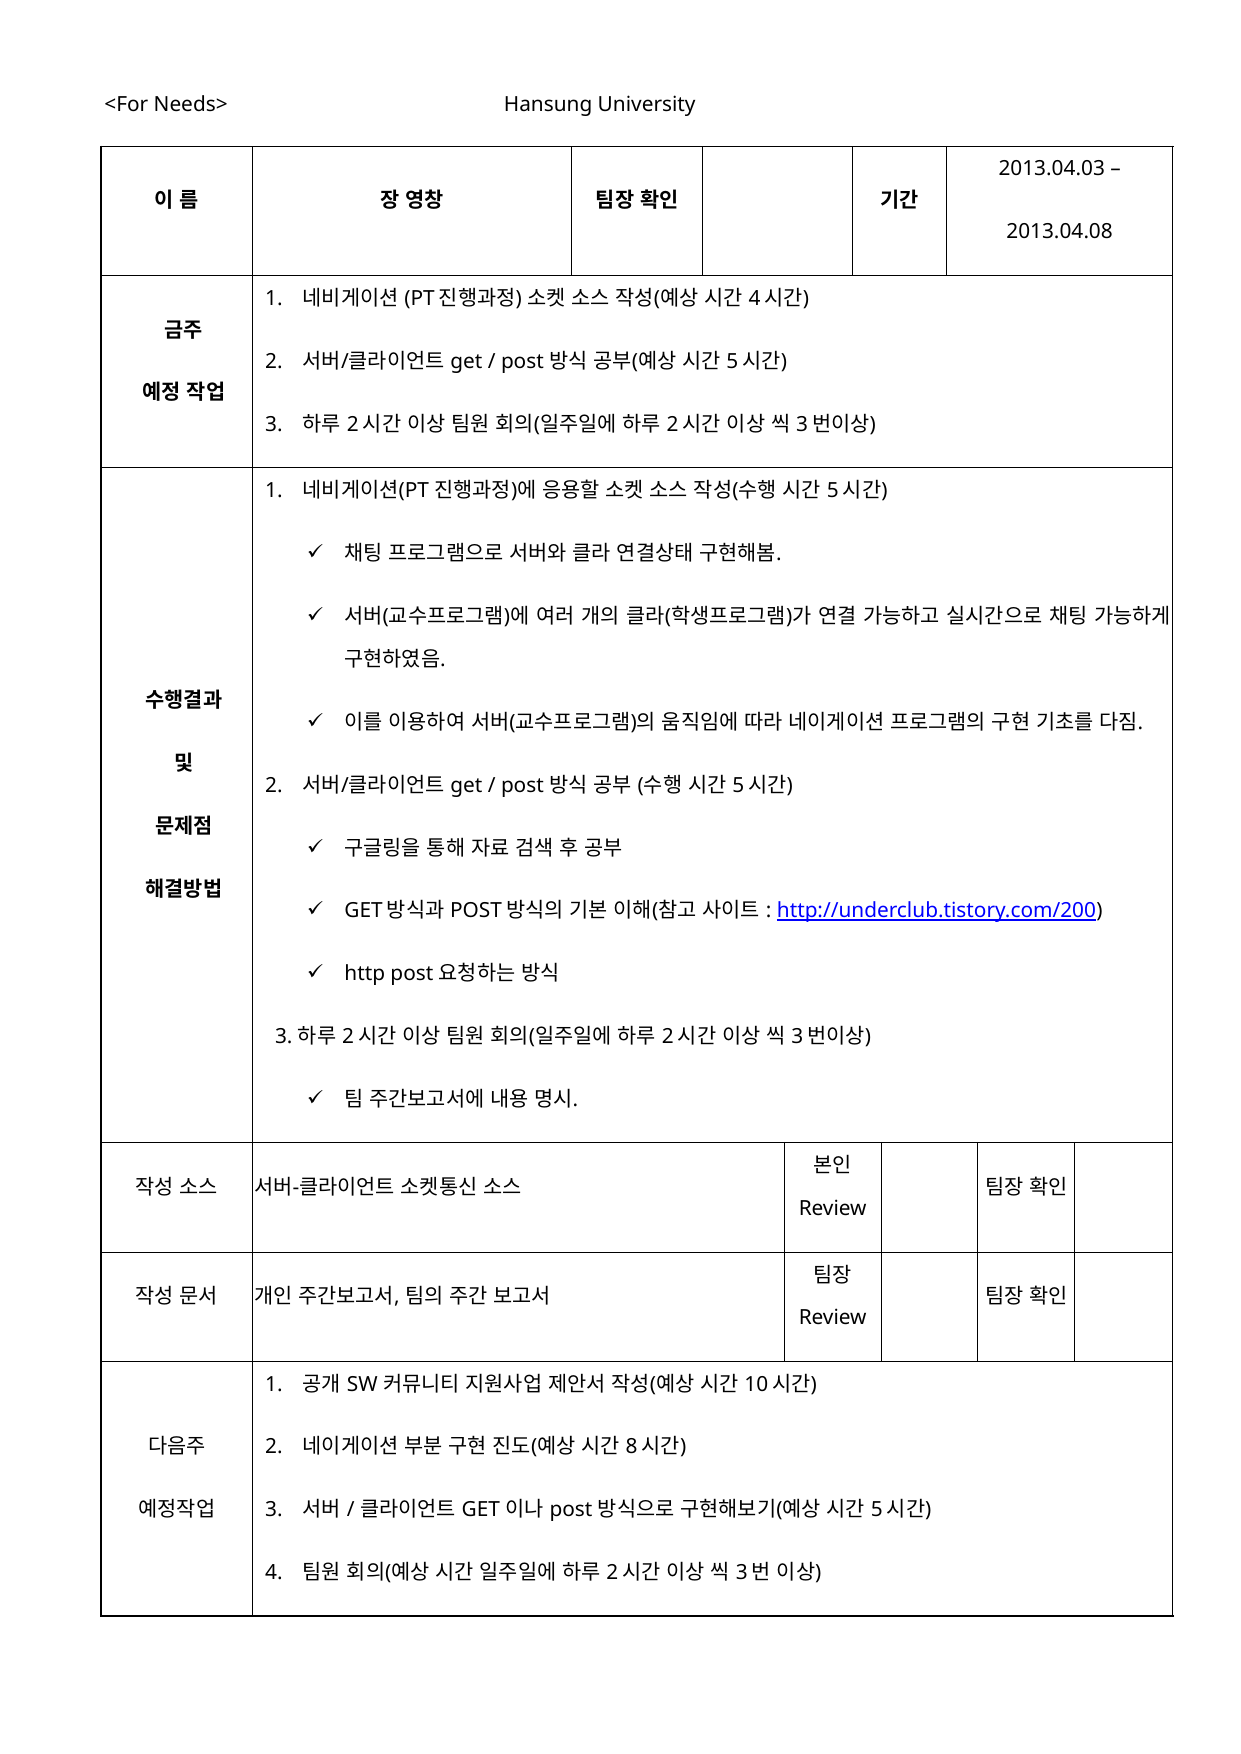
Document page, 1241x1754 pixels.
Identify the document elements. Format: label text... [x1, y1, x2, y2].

table_cell 수행결과 및 문제점 해결방법 [102, 468, 252, 1142]
table_cell 작성 소스 [102, 1143, 252, 1252]
table_cell 개인 주간보고서, 팀의 주간 보고서 [253, 1253, 784, 1361]
table_header 팀장 확인 [572, 147, 702, 275]
table_cell 팀장 Review [785, 1253, 881, 1361]
table_cell [882, 1143, 977, 1252]
table_cell [1075, 1253, 1172, 1361]
table_header 장 영창 [253, 147, 571, 275]
table_cell 공개 SW 커뮤니티 지원사업 제안서 작성(예상 시간 10시간) 네이게이션 부분 구현 진도(예상 시간 8시간) 서버 / 클라이언트 GET 이나 post 방식으로 구현해보기(예상 시간 5시간) 팀원 회의(예상 시간 일주일에 하루 2시간 이상 씩 3번 이상) [253, 1362, 1172, 1615]
table_cell 본인 Review [785, 1143, 881, 1252]
table_cell 팀장 확인 [978, 1253, 1074, 1361]
table_header [703, 147, 852, 275]
table_cell 팀장 확인 [978, 1143, 1074, 1252]
table_header 기간 [853, 147, 946, 275]
table_cell 작성 문서 [102, 1253, 252, 1361]
table_cell 서버-클라이언트 소켓통신 소스 [253, 1143, 784, 1252]
table_header 이 름 [102, 147, 252, 275]
table_cell [882, 1253, 977, 1361]
table_cell 다음주 예정작업 [102, 1362, 252, 1615]
table_cell [1075, 1143, 1172, 1252]
table_header 2013.04.03 – 2013.04.08 [947, 147, 1172, 275]
table_cell 금주 예정 작업 [102, 276, 252, 467]
table_cell 네비게이션 (PT진행과정) 소켓 소스 작성(예상 시간 4시간) 서버/클라이언트 get / post 방식 공부(예상 시간 5시간) 하루 2시간 이상 팀원 회의(일주일에 하루 2시간 이상 씩 3번이상) [253, 276, 1172, 467]
table_cell 네비게이션(PT 진행과정)에 응용할 소켓 소스 작성(수행 시간 5시간) 채팅 프로그램으로 서버와 클라 연결상태 구현해봄. 서버(교수프로그램)에 여러 개의 클라(학생프로그램)가 연결 가능하고 실시간으로 채팅 가능하게 구현하였음. 이를 이용하여 서버(교수프로그램)의 움직임에 따라 네이게이션 프로그램의 구현 기초를 다짐. 서버/클라이언트 get / post 방식 공부 (수행 시간 5시간) 구글링을 통해 자료 검색 후 공부 GET방식과 POST방식의 기본 이해(참고 사이트 : http://underclub.tistory.com/200) http post 요청하는 방식 3. 하루 2시간 이상 팀원 회의(일주일에 하루 2시간 이상 씩 3번이상) 팀 주간보고서에 내용 명시. [253, 468, 1172, 1142]
